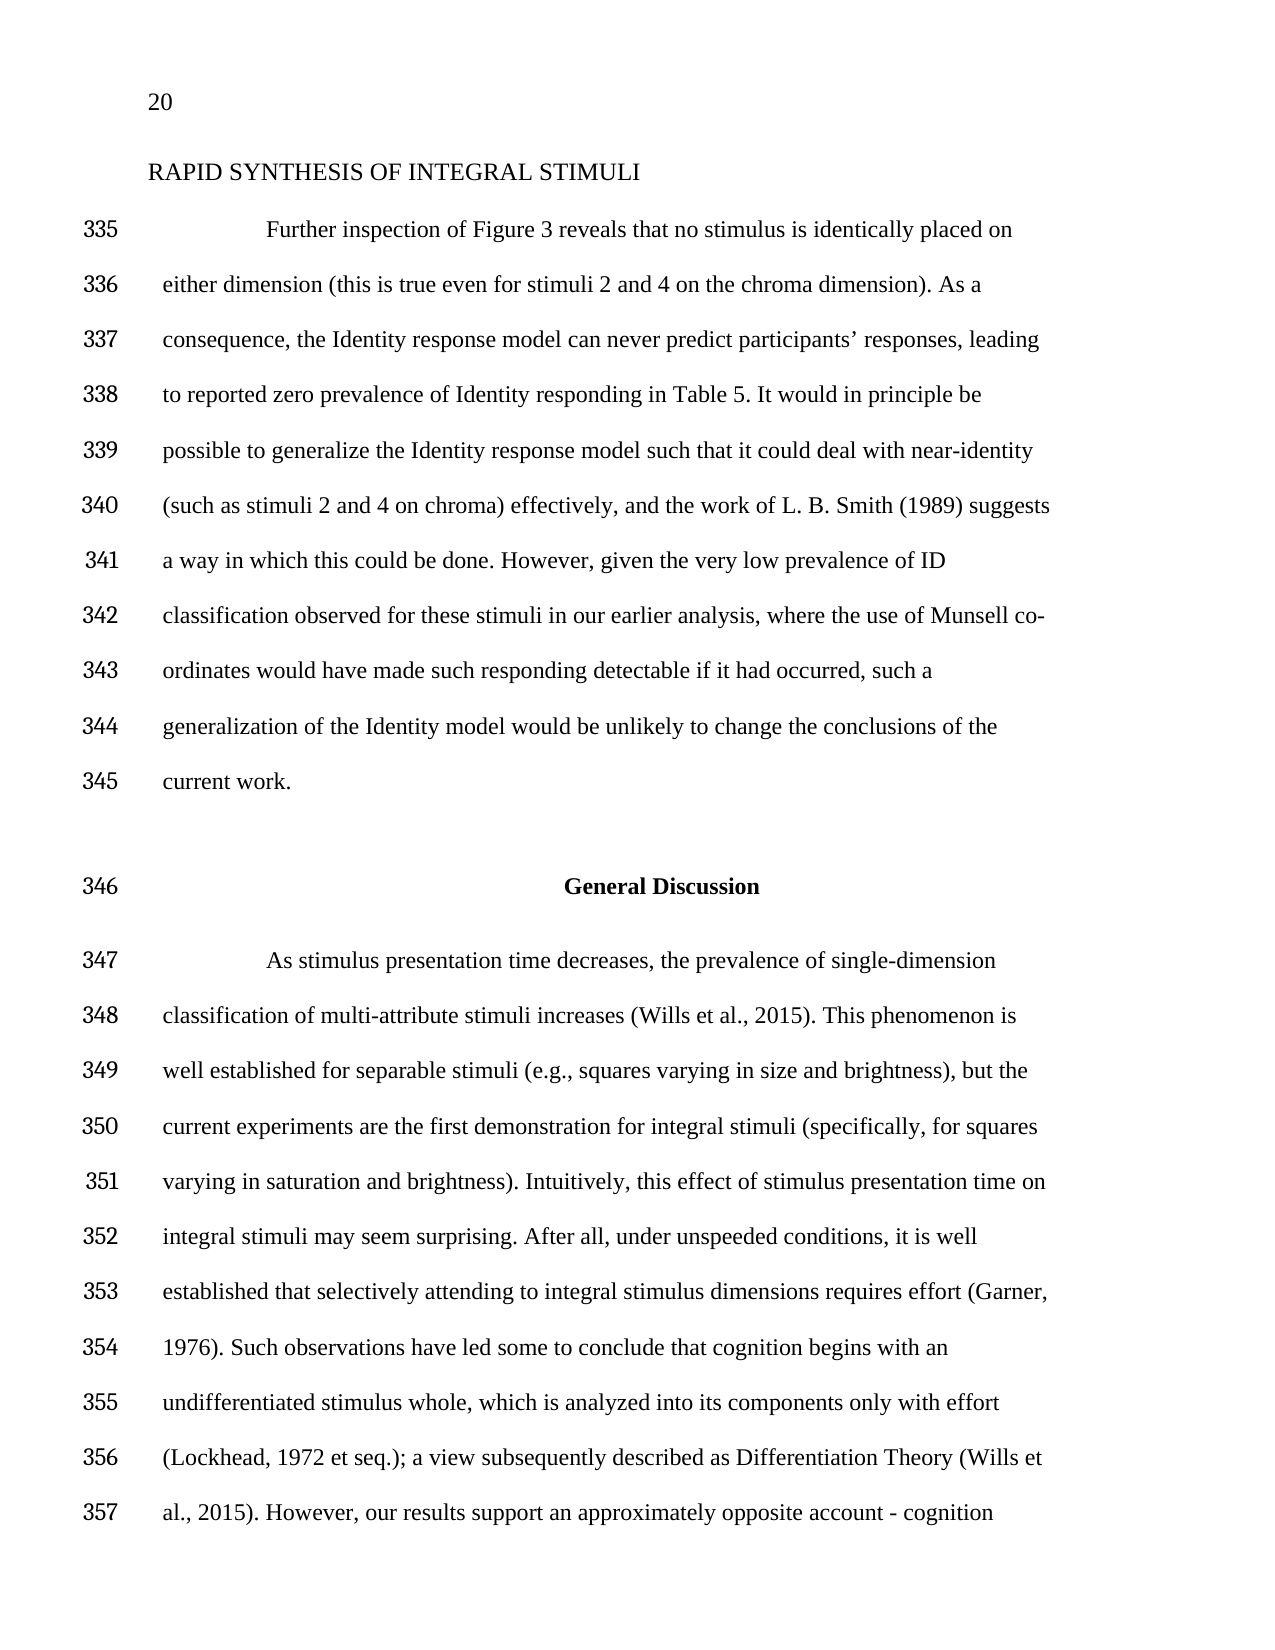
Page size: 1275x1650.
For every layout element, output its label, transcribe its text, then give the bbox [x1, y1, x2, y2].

text Further inspection of Figure 3 reveals that no stimulus is identically placed on either dimension (this is true even for stimuli 2 and 4 on the chroma dimension). As a consequence, the Identity response model can never predict participants’ responses, leading to reported zero prevalence of Identity responding in Table 5. It would in principle be possible to generalize the Identity response model such that it could deal with near-identity (such as stimuli 2 and 4 on chroma) effectively, and the work of L. B. Smith (1989) suggests a way in which this could be done. However, given the very low prevalence of ID classification observed for these stimuli in our earlier analysis, where the use of Munsell co-ordinates would have made such responding detectable if it had occurred, such a generalization of the Identity model would be unlikely to change the conclusions of the current work. [162, 215, 1058, 794]
subtitle General Discussion [162, 872, 1058, 900]
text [162, 946, 1058, 1526]
